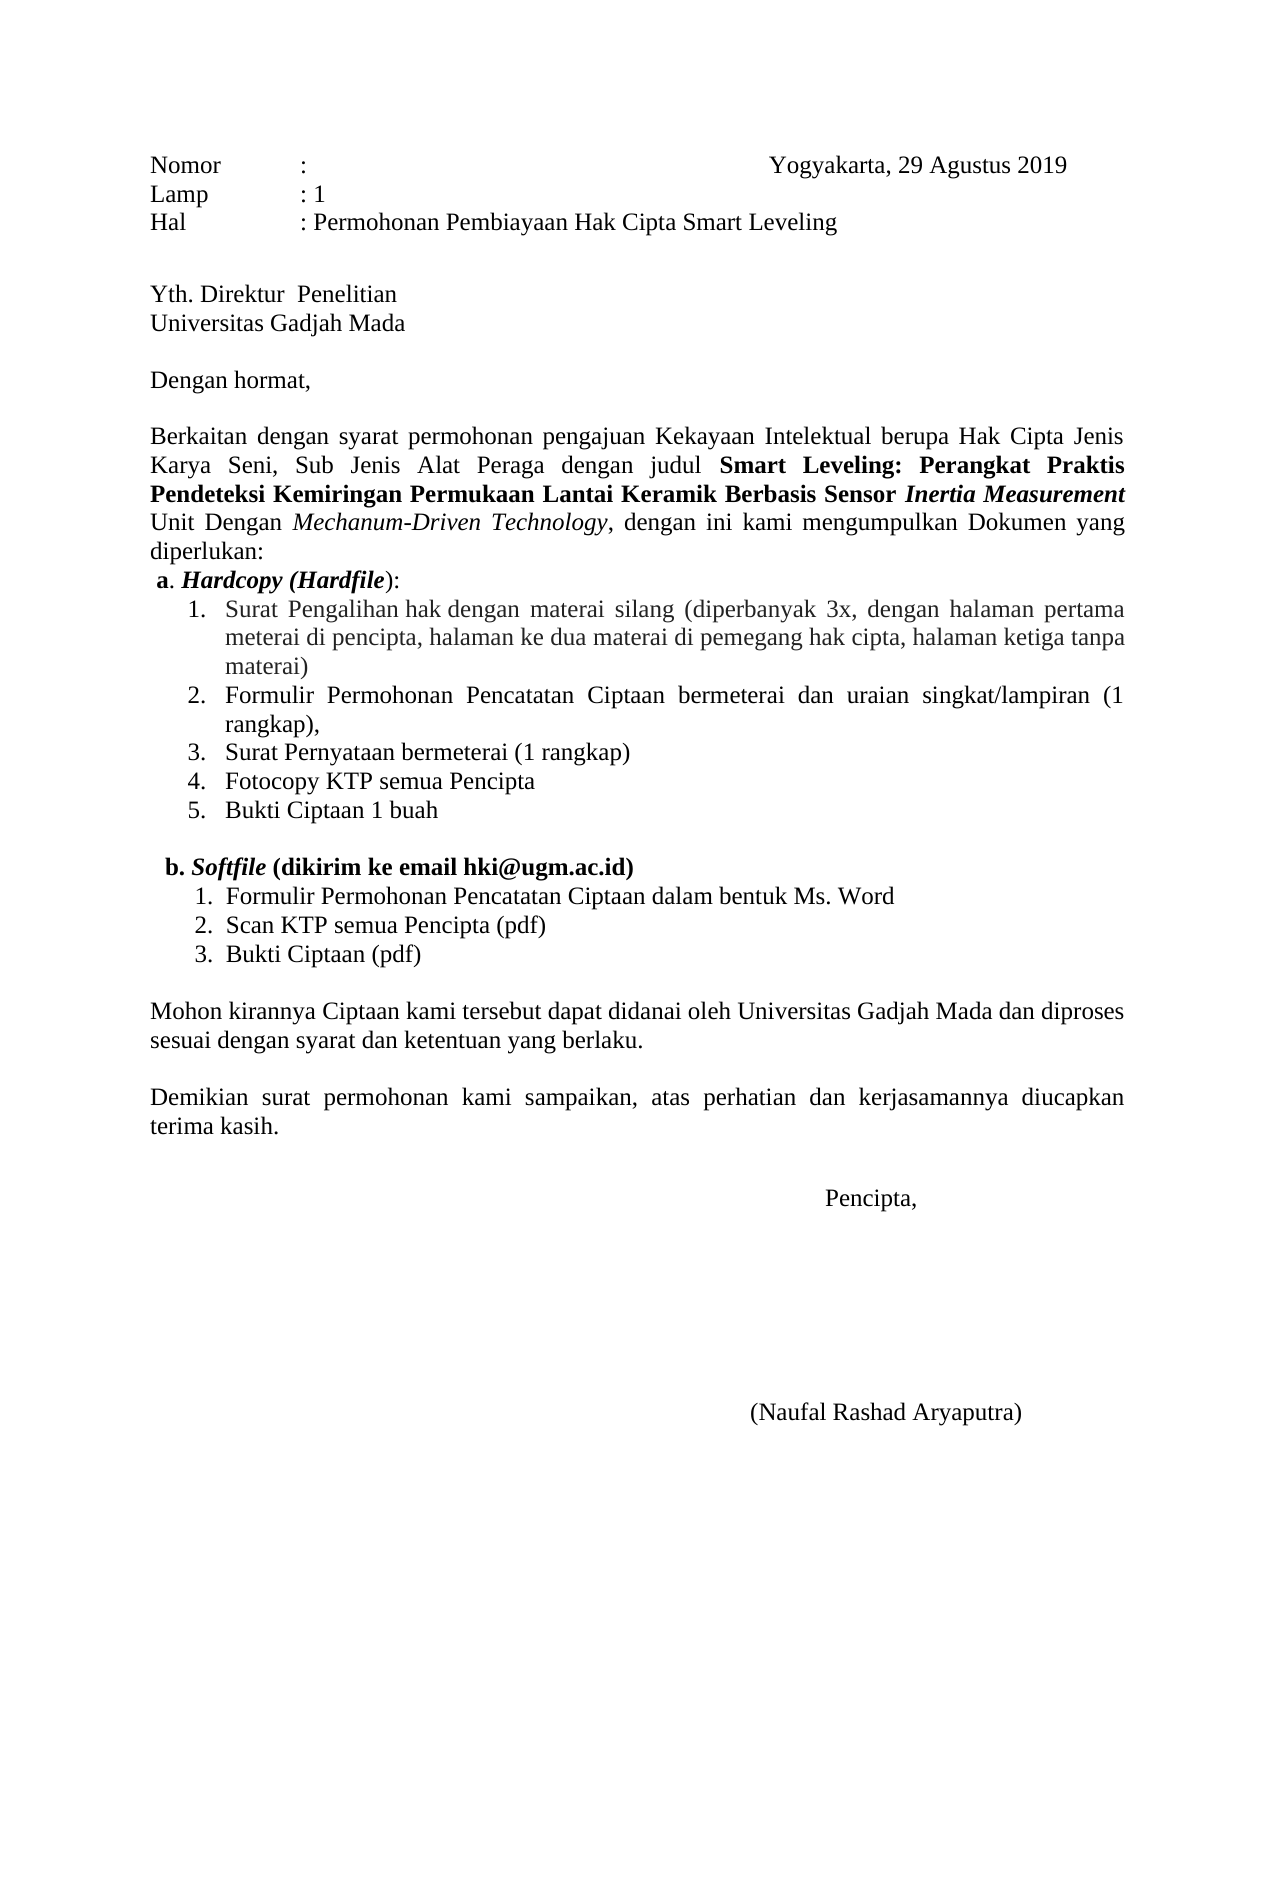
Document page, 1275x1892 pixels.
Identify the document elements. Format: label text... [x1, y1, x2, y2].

text Berkaitan dengan syarat permohonan pengajuan Kekayaan Intelektual berupa Hak Cipta Jenis Karya Seni, Sub Jenis Alat Peraga dengan judul Smart Leveling: Perangkat Praktis Pendeteksi Kemiringan Permukaan Lantai Keramik Berbasis Sensor Inertia Measurement Unit Dengan Mechanum-Driven Technology, dengan ini kami mengumpulkan Dokumen yang diperlukan: [150, 421, 1125, 565]
text Universitas Gadjah Mada [150, 308, 1125, 337]
text 2. Scan KTP semua Pencipta (pdf) [179, 910, 1125, 939]
text a. Hardcopy (Hardfile): [150, 565, 1125, 594]
text Lamp : 1 [150, 179, 1125, 207]
text (Naufal Rashad Aryaputra) [150, 1397, 1125, 1426]
list Surat Pernyataan bermeterai (1 rangkap) [187, 737, 1125, 766]
text Pencipta, [150, 1183, 1125, 1212]
text Dengan hormat, [150, 366, 1125, 394]
text Mohon kirannya Ciptaan kami tersebut dapat didanai oleh Universitas Gadjah Mada dan diproses sesuai dengan syarat dan ketentuan yang berlaku. [150, 996, 1125, 1054]
list Formulir Permohonan Pencatatan Ciptaan bermeterai dan uraian singkat/lampiran (1 rangkap), [187, 680, 1125, 737]
text 3. Bukti Ciptaan (pdf) [179, 939, 1125, 967]
list Bukti Ciptaan 1 buah [187, 795, 1125, 824]
text Hal : Permohonan Pembiayaan Hak Cipta Smart Leveling [150, 207, 1125, 236]
list Surat Pengalihan hak dengan materai silang (diperbanyak 3x, dengan halaman pertama meterai di pencipta, halaman ke dua materai di pemegang hak cipta, halaman ketiga tanpa materai) [187, 594, 1125, 680]
text Yth. Direktur Penelitian [150, 279, 1125, 308]
text Demikian surat permohonan kami sampaikan, atas perhatian dan kerjasamannya diucapkan terima kasih. [150, 1082, 1125, 1140]
list Fotocopy KTP semua Pencipta [187, 766, 1125, 795]
text Nomor : Yogyakarta, 29 Agustus 2019 [150, 150, 1125, 179]
text b. Softfile (dikirim ke email hki@ugm.ac.id) [165, 852, 1125, 881]
text 1. Formulir Permohonan Pencatatan Ciptaan dalam bentuk Ms. Word [179, 881, 1125, 910]
